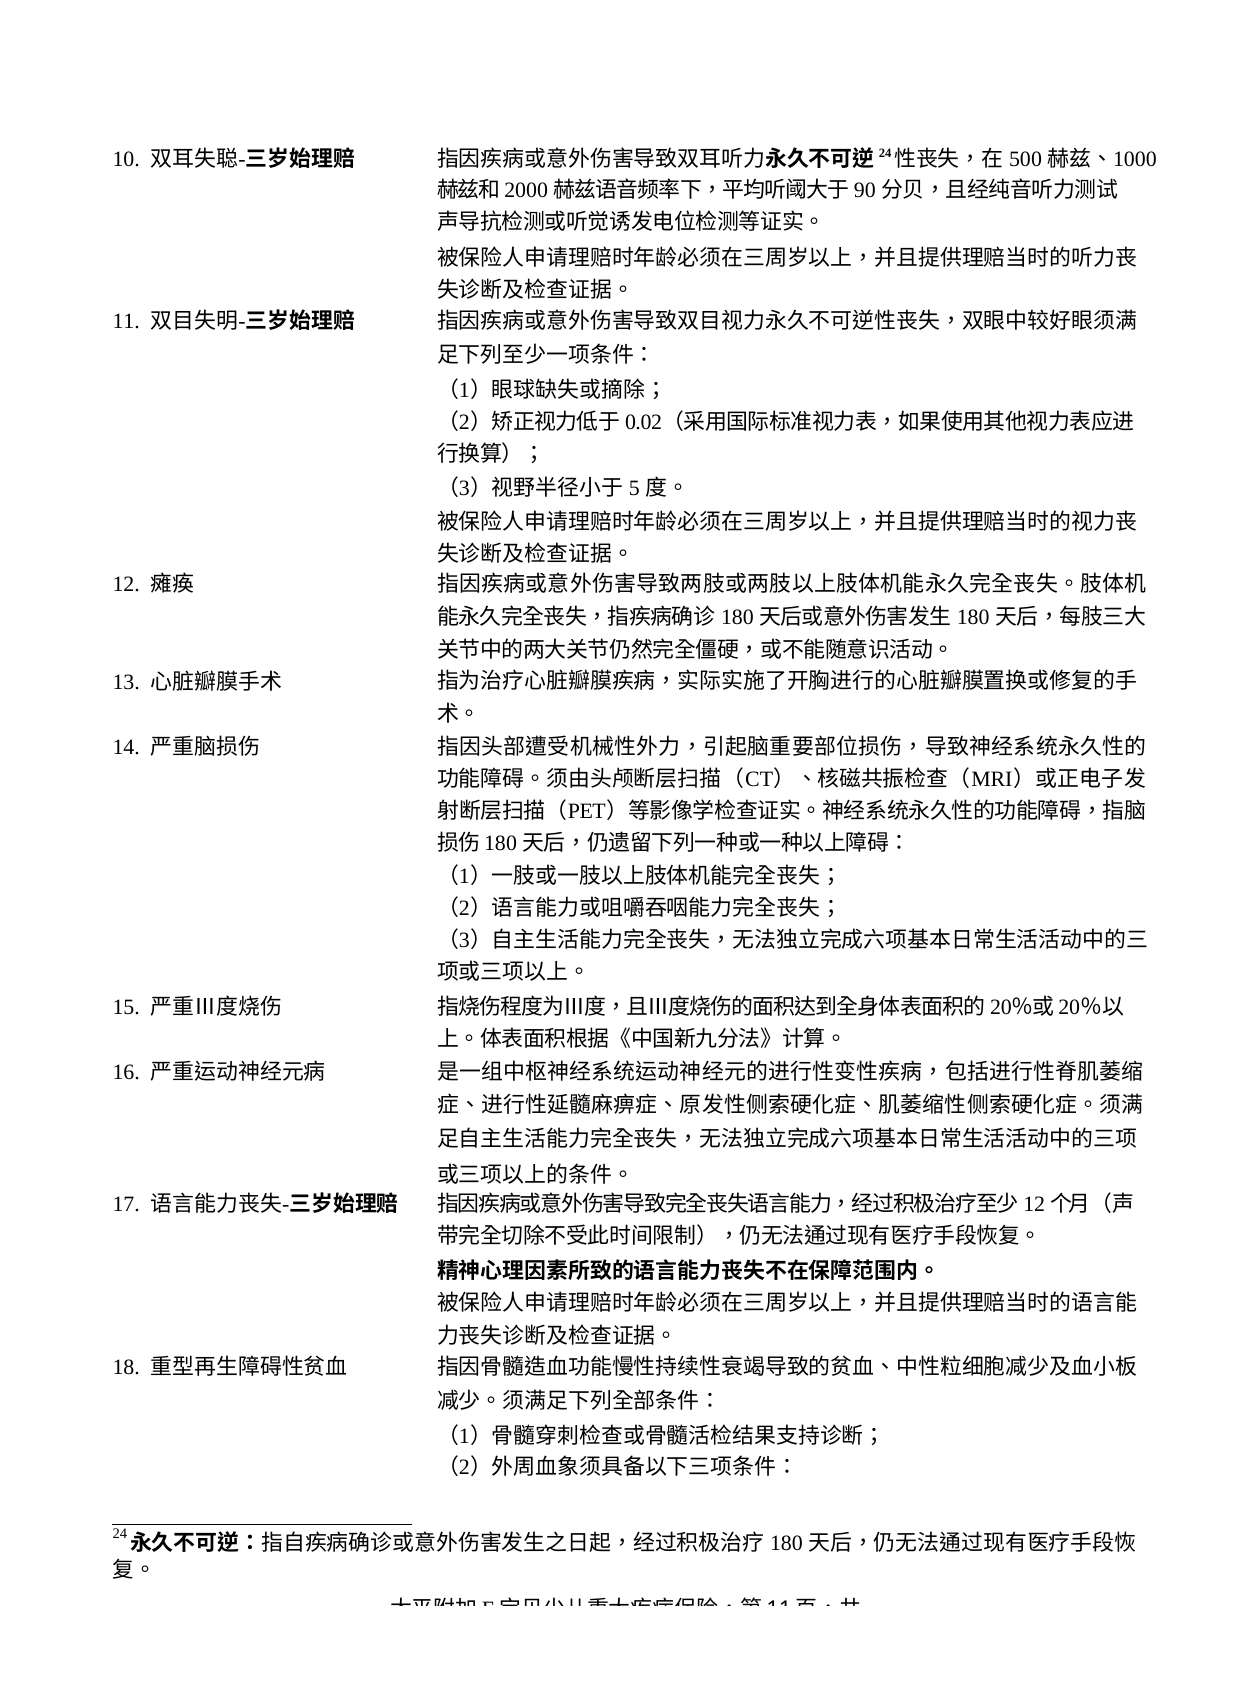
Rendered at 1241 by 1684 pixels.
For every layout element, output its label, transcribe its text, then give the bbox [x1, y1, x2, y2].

table_cell 指因头部遭受机械性外力，引起脑重要部位损伤，导致神经系统永久性的功能障碍。须由头颅断层扫描（CT）、核磁共振检查（MRI）或正电子发射断层扫描（PET）等影像学检查证实。神经系统永久性的功能障碍，指脑损伤 180 天后，仍遗留下列一种或一种以上障碍： （1）一肢或一肢以上肢体机能完全丧失； （2）语言能力或咀嚼吞咽能力完全丧失； （3）自主生活能力完全丧失，无法独立完成六项基本日常生活活动中的三项或三项以上。 [418, 731, 1167, 991]
table_cell 12. 瘫痪 [91, 568, 418, 666]
text 24永久不可逆：指自疾病确诊或意外伤害发生之日起，经过积极治疗 180 天后，仍无法通过现有医疗手段恢复。 [112, 1527, 1141, 1584]
table_cell 指烧伤程度为Ⅲ度，且Ⅲ度烧伤的面积达到全身体表面积的 20％或 20％以上。体表面积根据《中国新九分法》计算。 [418, 991, 1167, 1056]
table_cell 是一组中枢神经系统运动神经元的进行性变性疾病，包括进行性脊肌萎缩症、进行性延髓麻痹症、原发性侧索硬化症、肌萎缩性侧索硬化症。须满足自主生活能力完全丧失，无法独立完成六项基本日常生活活动中的三项 或三项以上的条件。 [418, 1056, 1167, 1188]
table_cell 15. 严重Ⅲ度烧伤 [91, 991, 418, 1056]
table_cell 14. 严重脑损伤 [91, 731, 418, 991]
table_cell 指因疾病或意外伤害导致两肢或两肢以上肢体机能永久完全丧失。肢体机能永久完全丧失，指疾病确诊 180 天后或意外伤害发生 180 天后，每肢三大关节中的两大关节仍然完全僵硬，或不能随意识活动。 [418, 568, 1167, 666]
table_cell 11. 双目失明-三岁始理赔 [91, 305, 418, 568]
table_header 指因疾病或意外伤害导致双耳听力永久不可逆24性丧失，在 500 赫兹、1000 赫兹和 2000 赫兹语音频率下，平均听阈大于 90 分贝，且经纯音听力测试声导抗检测或听觉诱发电位检测等证实。 被保险人申请理赔时年龄必须在三周岁以上，并且提供理赔当时的听力丧失诊断及检查证据。 [418, 144, 1167, 305]
table_cell 指因疾病或意外伤害导致双目视力永久不可逆性丧失，双眼中较好眼须满足下列至少一项条件： （1）眼球缺失或摘除； （2）矫正视力低于 0.02（采用国际标准视力表，如果使用其他视力表应进行换算）； （3）视野半径小于 5 度。 被保险人申请理赔时年龄必须在三周岁以上，并且提供理赔当时的视力丧失诊断及检查证据。 [418, 305, 1167, 568]
table_cell 17. 语言能力丧失-三岁始理赔 [91, 1189, 418, 1351]
table_cell 13. 心脏瓣膜手术 [91, 666, 418, 731]
table_cell 指因骨髓造血功能慢性持续性衰竭导致的贫血、中性粒细胞减少及血小板减少。须满足下列全部条件： （1）骨髓穿刺检查或骨髓活检结果支持诊断； （2）外周血象须具备以下三项条件： [418, 1351, 1167, 1480]
table_cell 16. 严重运动神经元病 [91, 1056, 418, 1188]
table_cell 18. 重型再生障碍性贫血 [91, 1351, 418, 1480]
table_header 10. 双耳失聪-三岁始理赔 [91, 144, 418, 305]
table_cell 指为治疗心脏瓣膜疾病，实际实施了开胸进行的心脏瓣膜置换或修复的手 术。 [418, 666, 1167, 731]
table_cell 指因疾病或意外伤害导致完全丧失语言能力，经过积极治疗至少 12 个月（声带完全切除不受此时间限制），仍无法通过现有医疗手段恢复。 精神心理因素所致的语言能力丧失不在保障范围内。 被保险人申请理赔时年龄必须在三周岁以上，并且提供理赔当时的语言能力丧失诊断及检查证据。 [418, 1189, 1167, 1351]
